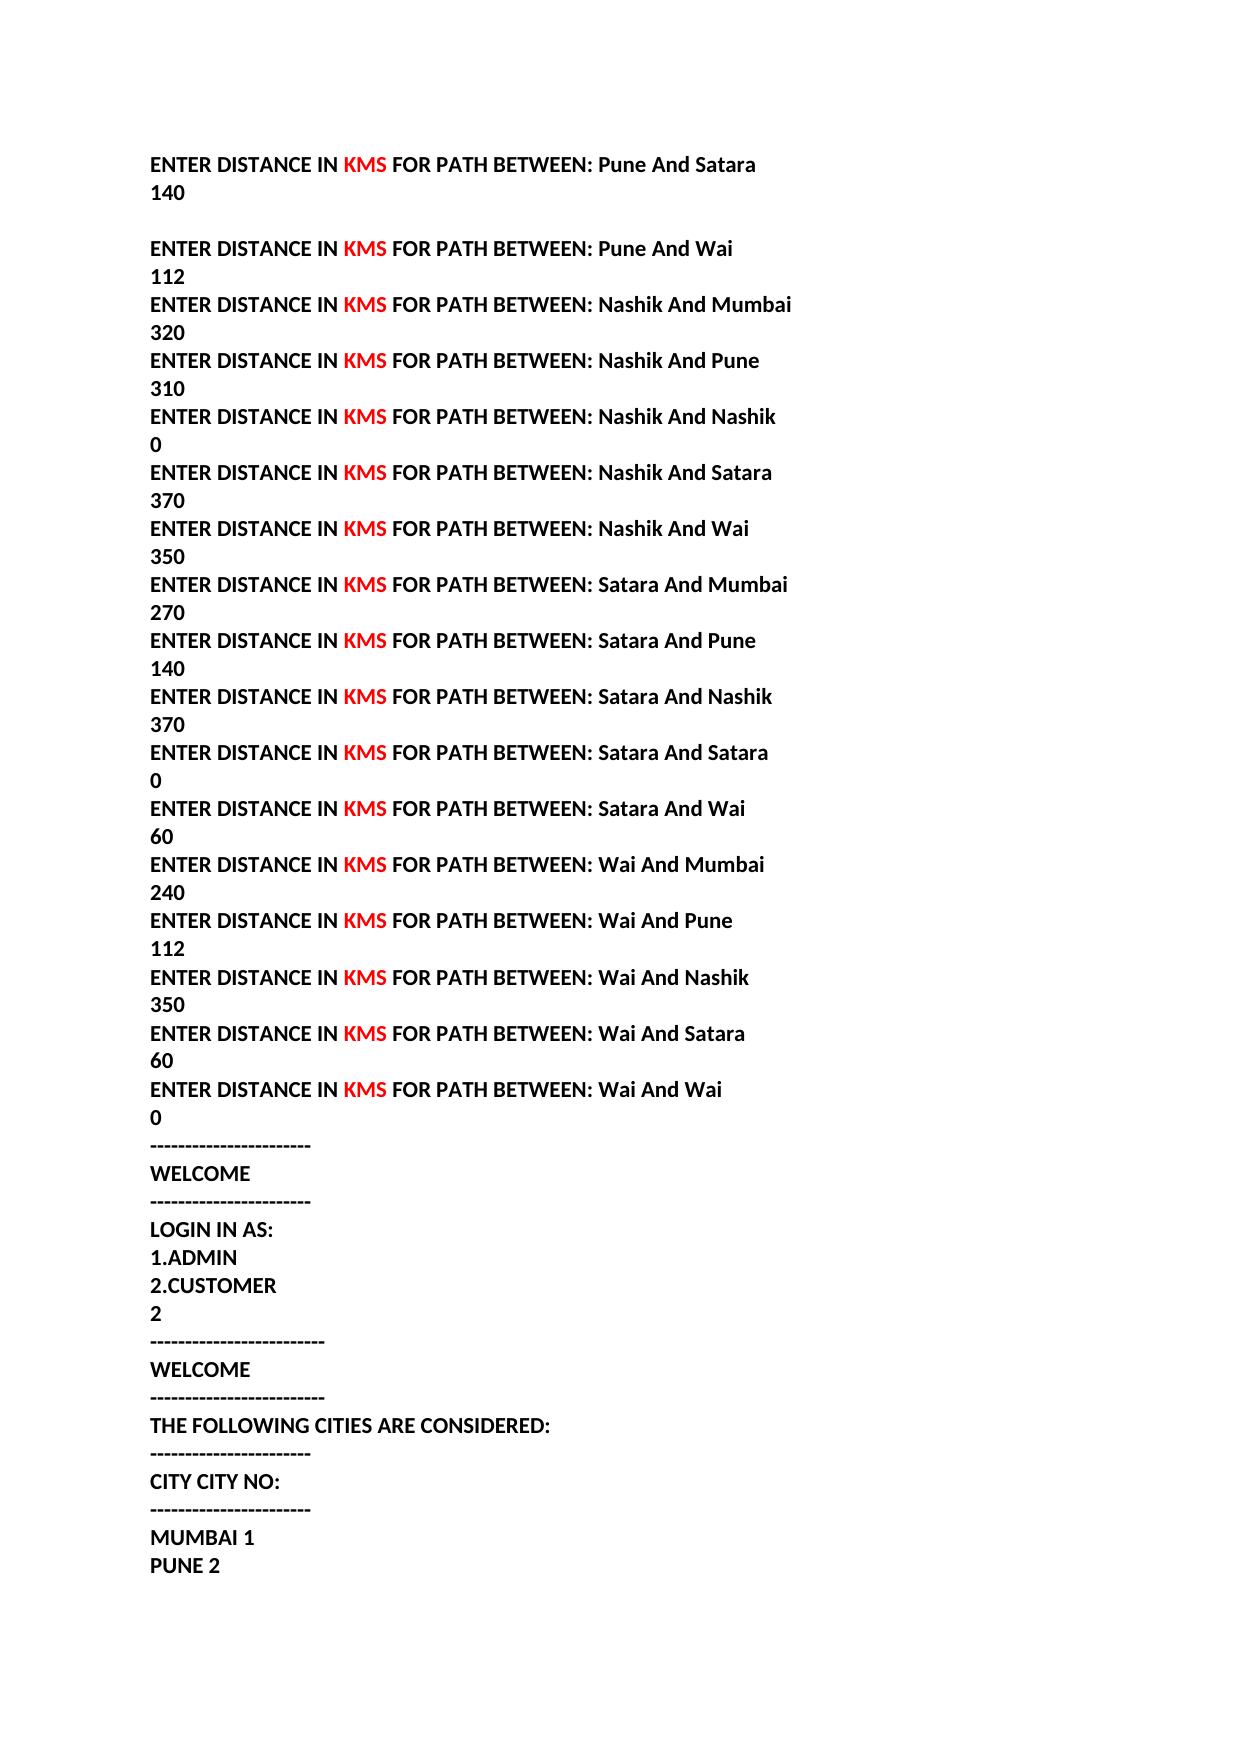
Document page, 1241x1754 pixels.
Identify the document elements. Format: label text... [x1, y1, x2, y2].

text ------------------------- [150, 1327, 1090, 1355]
text 350 [150, 542, 1090, 570]
text 240 [150, 878, 1090, 907]
text ENTER DISTANCE IN KMS FOR PATH BETWEEN: Nashik And Mumbai [150, 290, 1090, 318]
text ----------------------- [150, 1439, 1090, 1467]
text CITY CITY NO: [150, 1467, 1090, 1495]
text 1.ADMIN [150, 1243, 1090, 1271]
text ----------------------- [150, 1495, 1090, 1523]
text ENTER DISTANCE IN KMS FOR PATH BETWEEN: Satara And Satara [150, 738, 1090, 766]
text 2.CUSTOMER [150, 1271, 1090, 1299]
text ENTER DISTANCE IN KMS FOR PATH BETWEEN: Wai And Nashik [150, 963, 1090, 991]
text 370 [150, 710, 1090, 738]
text THE FOLLOWING CITIES ARE CONSIDERED: [150, 1411, 1090, 1439]
text WELCOME [150, 1159, 1090, 1187]
text ENTER DISTANCE IN KMS FOR PATH BETWEEN: Pune And Wai [150, 234, 1090, 262]
text 320 [150, 318, 1090, 346]
text 60 [150, 822, 1090, 851]
text ENTER DISTANCE IN KMS FOR PATH BETWEEN: Satara And Wai [150, 794, 1090, 822]
text ENTER DISTANCE IN KMS FOR PATH BETWEEN: Nashik And Pune [150, 346, 1090, 374]
text ENTER DISTANCE IN KMS FOR PATH BETWEEN: Satara And Mumbai [150, 570, 1090, 598]
text ENTER DISTANCE IN KMS FOR PATH BETWEEN: Satara And Pune [150, 626, 1090, 654]
text 140 [150, 178, 1090, 206]
text ENTER DISTANCE IN KMS FOR PATH BETWEEN: Wai And Pune [150, 907, 1090, 934]
text ENTER DISTANCE IN KMS FOR PATH BETWEEN: Nashik And Satara [150, 458, 1090, 486]
text 0 [150, 1103, 1090, 1131]
text WELCOME [150, 1355, 1090, 1383]
text ENTER DISTANCE IN KMS FOR PATH BETWEEN: Wai And Mumbai [150, 851, 1090, 878]
text 2 [150, 1299, 1090, 1327]
text ENTER DISTANCE IN KMS FOR PATH BETWEEN: Nashik And Nashik [150, 402, 1090, 430]
text MUMBAI 1 [150, 1523, 1090, 1551]
text 270 [150, 598, 1090, 626]
text ENTER DISTANCE IN KMS FOR PATH BETWEEN: Pune And Satara [150, 150, 1090, 178]
text 140 [150, 654, 1090, 682]
text ENTER DISTANCE IN KMS FOR PATH BETWEEN: Wai And Satara [150, 1019, 1090, 1047]
text 112 [150, 934, 1090, 963]
text ----------------------- [150, 1131, 1090, 1159]
text ----------------------- [150, 1187, 1090, 1215]
text 60 [150, 1047, 1090, 1075]
text ENTER DISTANCE IN KMS FOR PATH BETWEEN: Nashik And Wai [150, 514, 1090, 542]
text ENTER DISTANCE IN KMS FOR PATH BETWEEN: Wai And Wai [150, 1075, 1090, 1103]
text ENTER DISTANCE IN KMS FOR PATH BETWEEN: Satara And Nashik [150, 682, 1090, 710]
text ------------------------- [150, 1383, 1090, 1411]
text 112 [150, 262, 1090, 290]
text PUNE 2 [150, 1551, 1090, 1579]
text 310 [150, 374, 1090, 402]
text 0 [150, 766, 1090, 794]
text 350 [150, 991, 1090, 1019]
text 0 [150, 430, 1090, 458]
text LOGIN IN AS: [150, 1215, 1090, 1243]
text 370 [150, 486, 1090, 514]
